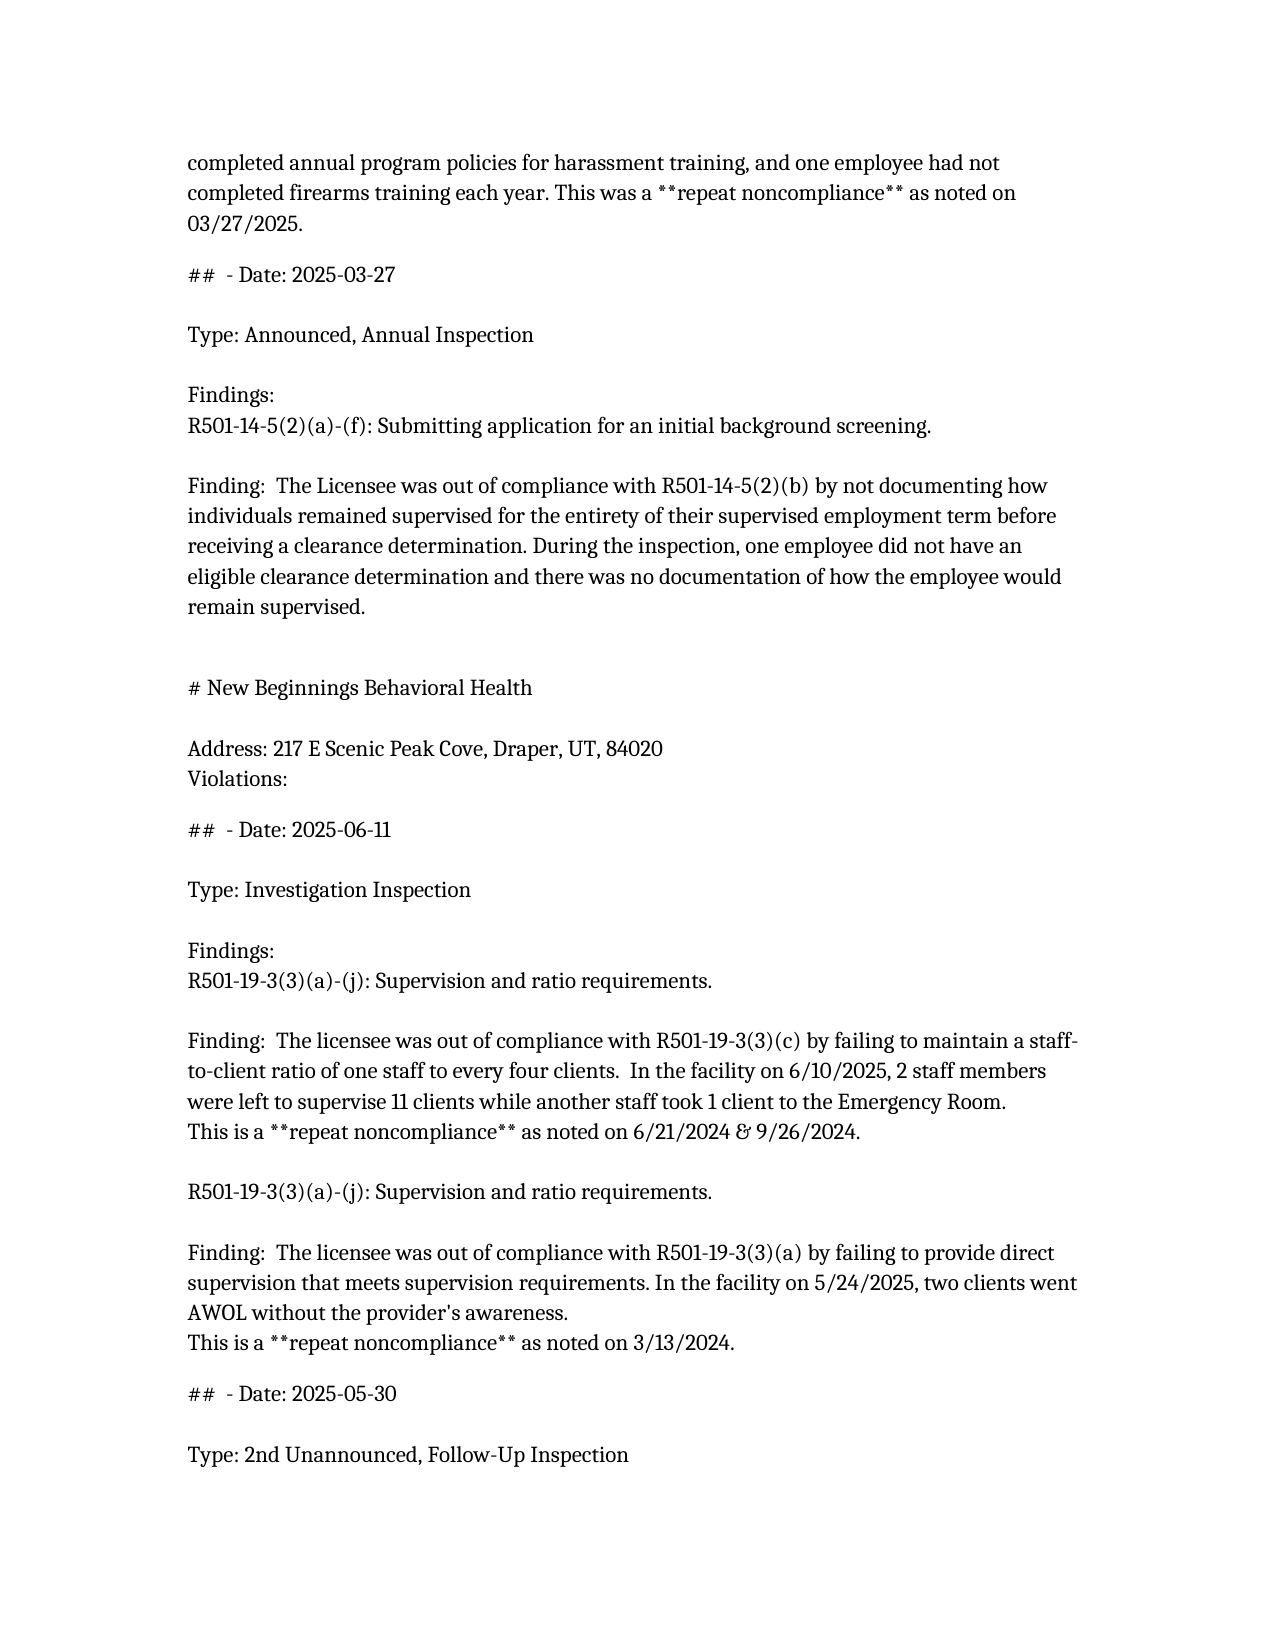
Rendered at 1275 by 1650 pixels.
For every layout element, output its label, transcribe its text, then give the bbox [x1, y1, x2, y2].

text # New Beginnings Behavioral Health Address: 217 E Scenic Peak Cove, Draper, UT, 84020 Violations: [187, 675, 1087, 792]
text ## - Date: 2025-03-27 Type: Announced, Annual Inspection Findings: R501-14-5(2)(a)-(f): Submitting application for an initial background screening. Finding: The Licensee was out of compliance with R501-14-5(2)(b) by not documenting how individuals remained supervised for the entirety of their supervised employment term before receiving a clearance determination. During the inspection, one employee did not have an eligible clearance determination and there was no documentation of how the employee would remain supervised. [187, 261, 1087, 650]
text ## - Date: 2025-06-11 Type: Investigation Inspection Findings: R501-19-3(3)(a)-(j): Supervision and ratio requirements. Finding: The licensee was out of compliance with R501-19-3(3)(c) by failing to maintain a staff-to-client ratio of one staff to every four clients. In the facility on 6/10/2025, 2 staff members were left to supervise 11 clients while another staff took 1 client to the Emergency Room. This is a **repeat noncompliance** as noted on 6/21/2024 & 9/26/2024. R501-19-3(3)(a)-(j): Supervision and ratio requirements. Finding: The licensee was out of compliance with R501-19-3(3)(a) by failing to provide direct supervision that meets supervision requirements. In the facility on 5/24/2025, two clients went AWOL without the provider's awareness. This is a **repeat noncompliance** as noted on 3/13/2024. [187, 817, 1087, 1357]
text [187, 150, 1087, 237]
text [187, 1381, 1087, 1498]
